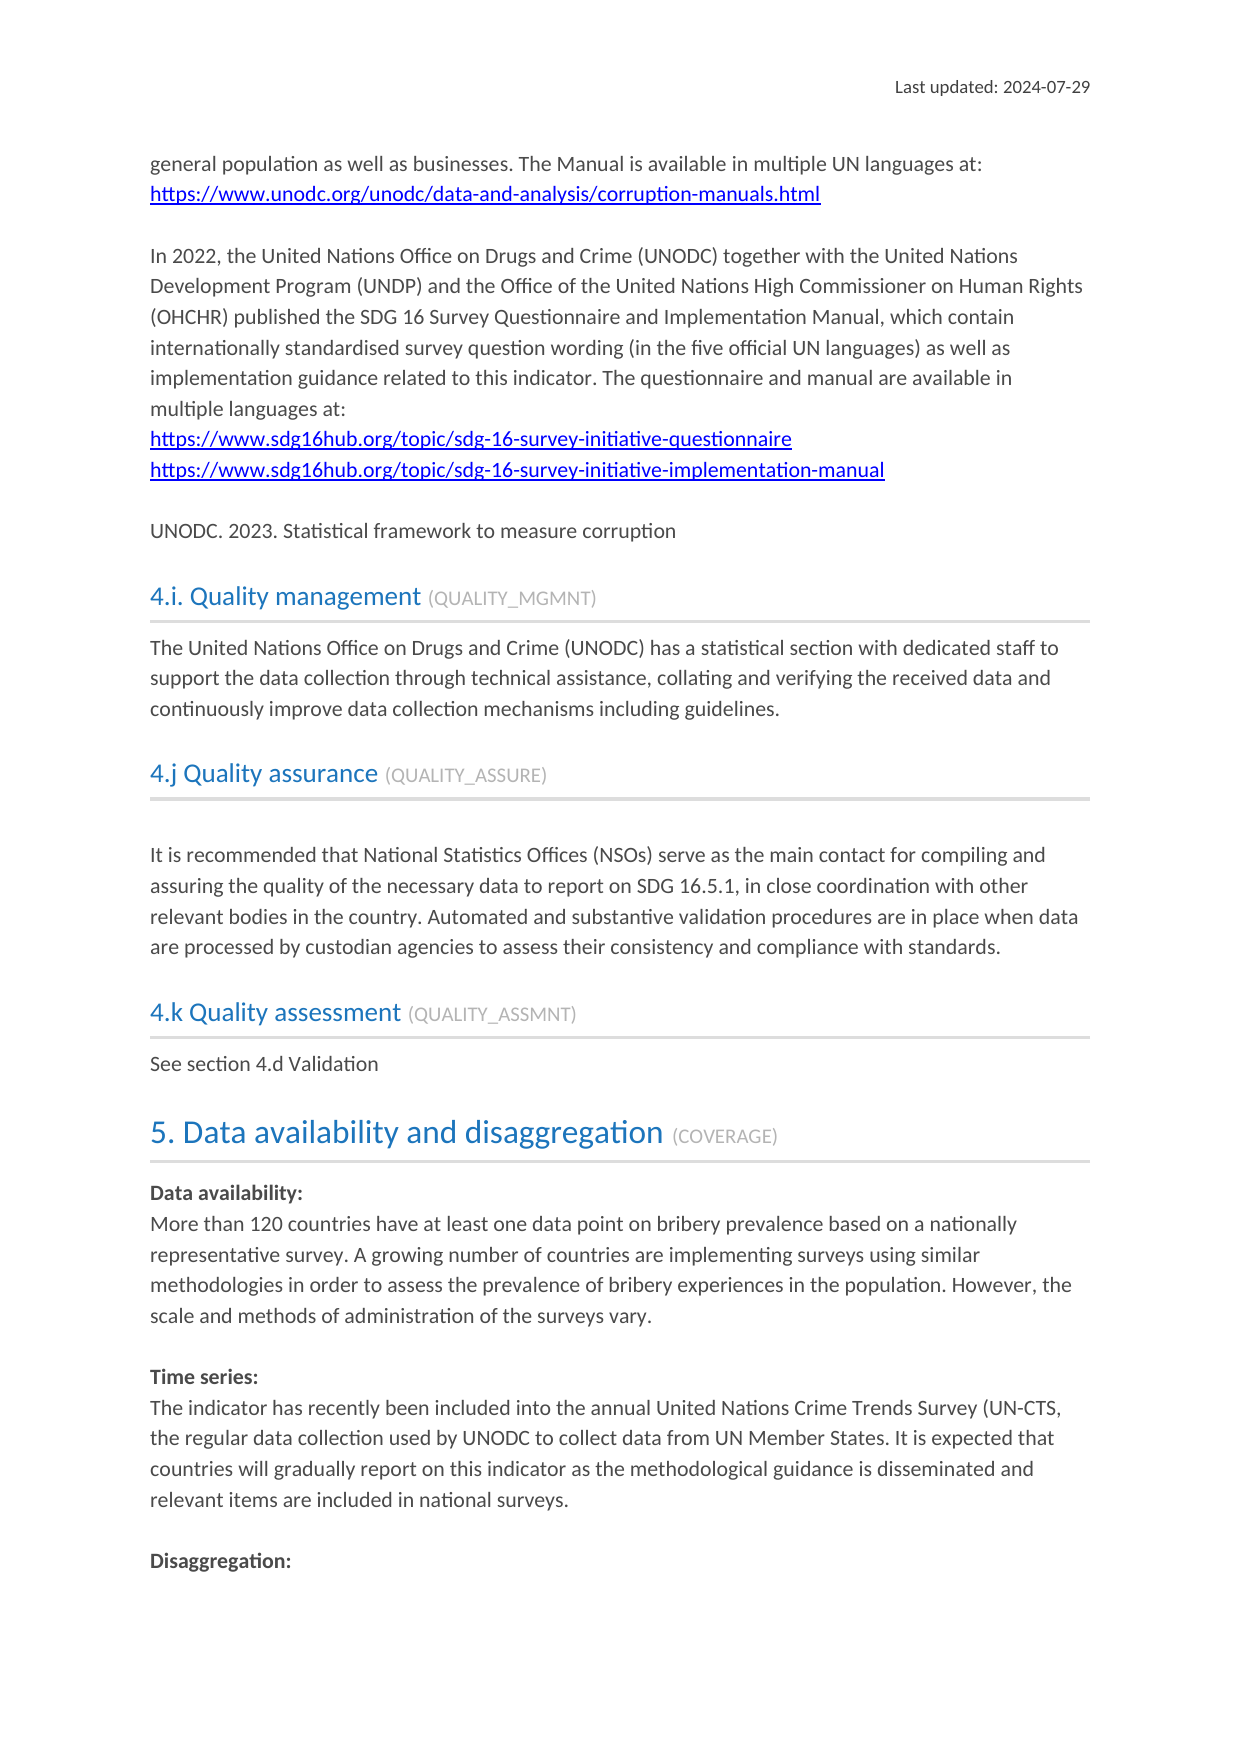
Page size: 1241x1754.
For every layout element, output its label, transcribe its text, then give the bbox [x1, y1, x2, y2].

text Time series: [150, 1363, 1090, 1390]
text 4.j Quality assurance (QUALITY_ASSURE) [150, 756, 1090, 797]
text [150, 150, 1090, 207]
text It is recommended that National Statistics Offices (NSOs) serve as the main contact for compiling and assuring the quality of the necessary data to report on SDG 16.5.1, in close coordination with other relevant bodies in the country. Automated and substantive validation procedures are in place when data are processed by custodian agencies to assess their consistency and compliance with standards. [150, 842, 1090, 960]
text Data availability: [150, 1179, 1090, 1206]
text In 2022, the United Nations Office on Drugs and Crime (UNODC) together with the United Nations Development Program (UNDP) and the Office of the United Nations High Commissioner on Human Rights (OHCHR) published the SDG 16 Survey Questionnaire and Implementation Manual, which contain internationally standardised survey question wording (in the five official UN languages) as well as implementation guidance related to this indicator. The questionnaire and manual are available in multiple languages at: [150, 242, 1090, 422]
text The indicator has recently been included into the annual United Nations Crime Trends Survey (UN-CTS, the regular data collection used by UNODC to collect data from UN Member States. It is expected that countries will gradually report on this indicator as the methodological guidance is disseminated and relevant items are included in national surveys. [150, 1394, 1090, 1512]
text See section 4.d Validation [150, 1050, 1090, 1076]
text 5. Data availability and disaggregation (COVERAGE) [150, 1111, 1090, 1160]
text https://www.sdg16hub.org/topic/sdg-16-survey-initiative-implementation-manual [150, 456, 1090, 483]
text UNODC. 2023. Statistical framework to measure corruption [150, 517, 1090, 544]
text The United Nations Office on Drugs and Crime (UNODC) has a statistical section with dedicated staff to support the data collection through technical assistance, collating and verifying the received data and continuously improve data collection mechanisms including guidelines. [150, 634, 1090, 722]
text 4.i. Quality management (QUALITY_MGMNT) [150, 579, 1090, 620]
text Disaggregation: [150, 1547, 1090, 1574]
text 4.k Quality assessment (QUALITY_ASSMNT) [150, 995, 1090, 1036]
text https://www.sdg16hub.org/topic/sdg-16-survey-initiative-questionnaire [150, 426, 1090, 452]
text More than 120 countries have at least one data point on bribery prevalence based on a nationally representative survey. A growing number of countries are implementing surveys using similar methodologies in order to assess the prevalence of bribery experiences in the population. However, the scale and methods of administration of the surveys vary. [150, 1210, 1090, 1329]
